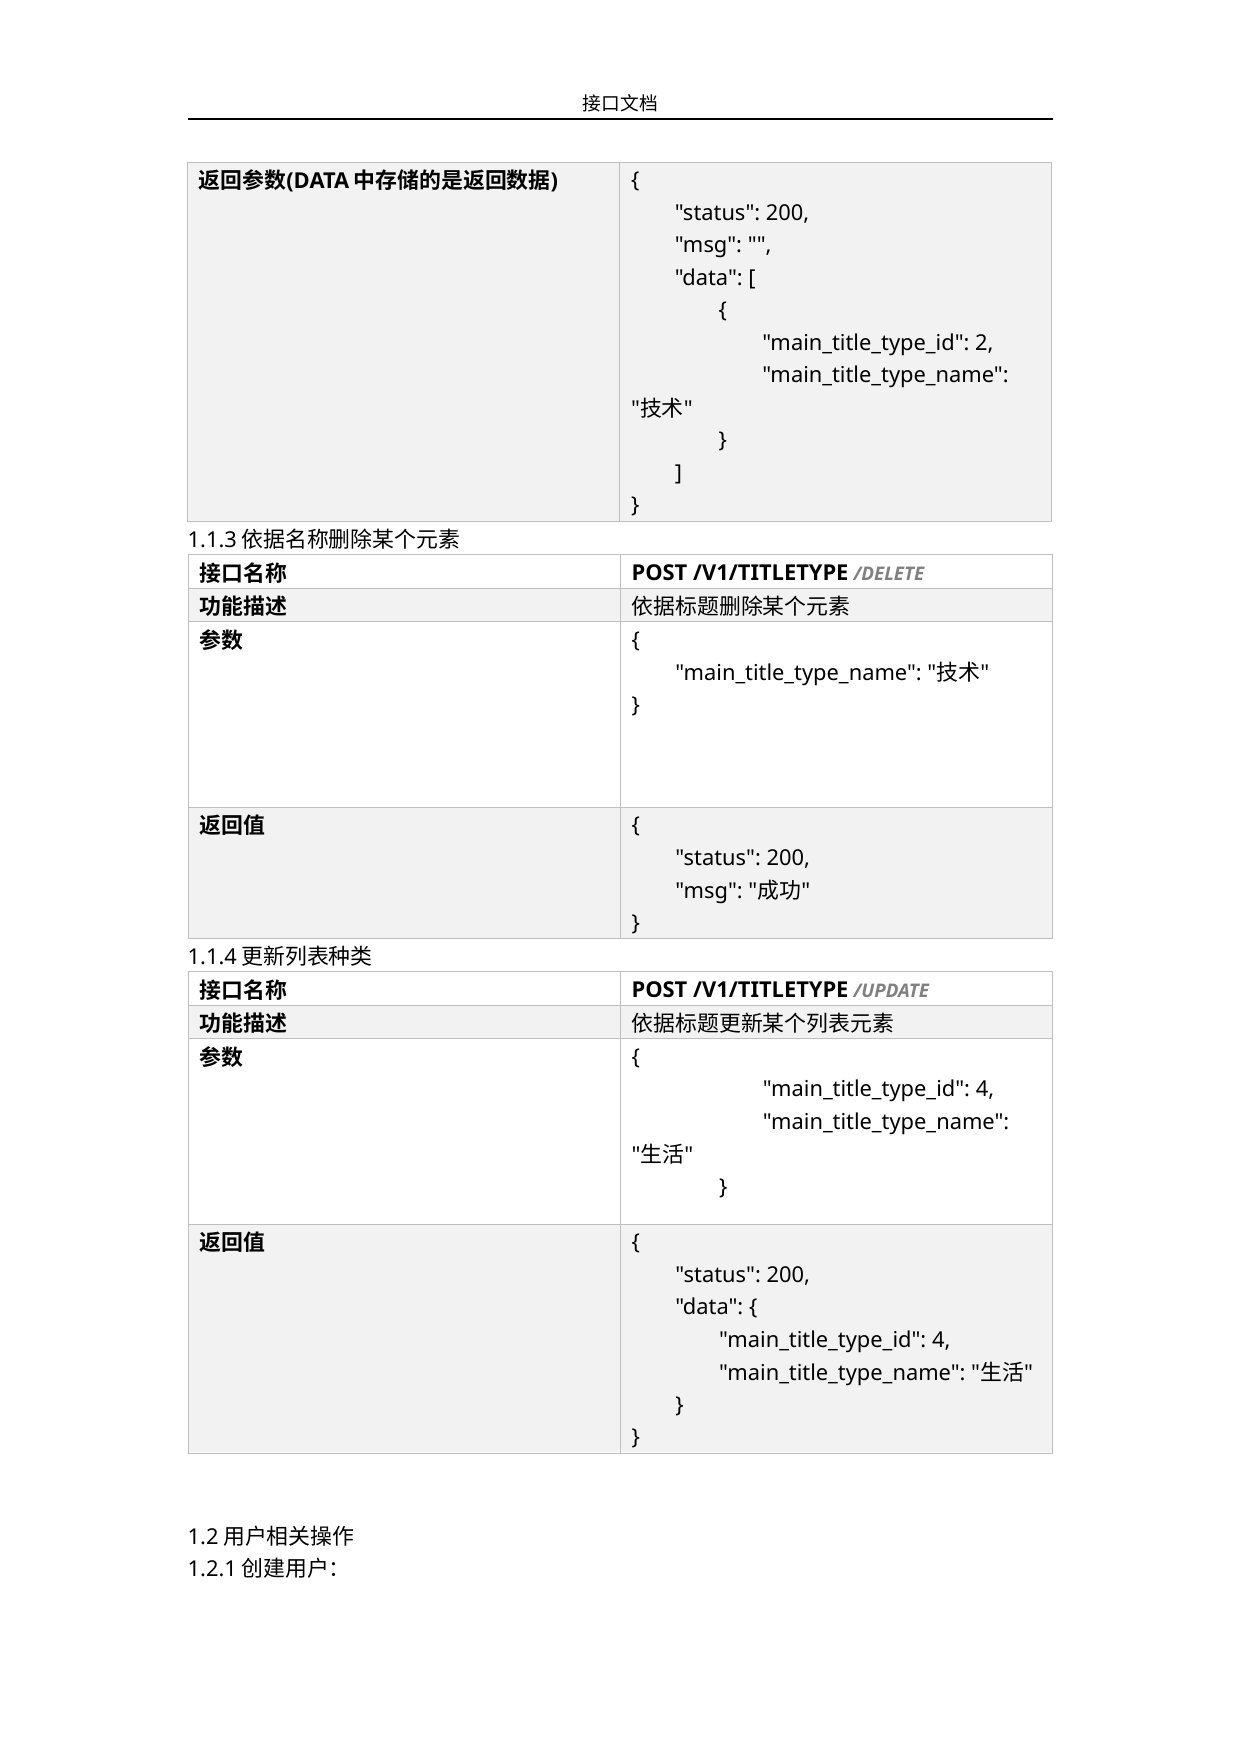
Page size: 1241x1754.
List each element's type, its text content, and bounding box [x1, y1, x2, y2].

table_cell { "main_title_type_id": 4, "main_title_type_name": "生活" } [621, 1039, 1052, 1224]
table_cell 返回值 [189, 1225, 620, 1452]
table_cell { "status": 200, "msg": "", "data": [ { "main_title_type_id": 2, "main_title_type_name": "技术" } ] } [620, 163, 1051, 521]
table_cell { "status": 200, "msg": "成功" } [621, 808, 1052, 938]
table_cell 返回参数(data中存储的是返回数据) [188, 163, 619, 521]
text 1.1.3依据名称删除某个元素 [187, 522, 1053, 554]
table_cell { "status": 200, "data": { "main_title_type_id": 4, "main_title_type_name": "生活" } } [621, 1225, 1052, 1452]
table_cell { "main_title_type_name": "技术" } [621, 622, 1052, 807]
text 1.2用户相关操作 [187, 1518, 1053, 1551]
table_cell 依据标题更新某个列表元素 [621, 1006, 1052, 1038]
table_cell 返回值 [189, 808, 620, 938]
text 1.2.1创建用户： [187, 1551, 1053, 1583]
table_header Post /v1/titletype /delete [621, 555, 1052, 588]
table_cell 功能描述 [189, 1006, 620, 1038]
table_cell 参数 [189, 1039, 620, 1224]
text 1.1.4更新列表种类 [187, 939, 1053, 971]
table_header 接口名称 [189, 972, 620, 1005]
table_cell 功能描述 [189, 589, 620, 621]
table_header 接口名称 [189, 555, 620, 588]
table_header Post /v1/titletype /update [621, 972, 1052, 1005]
table_cell 参数 [189, 622, 620, 807]
table_cell 依据标题删除某个元素 [621, 589, 1052, 621]
